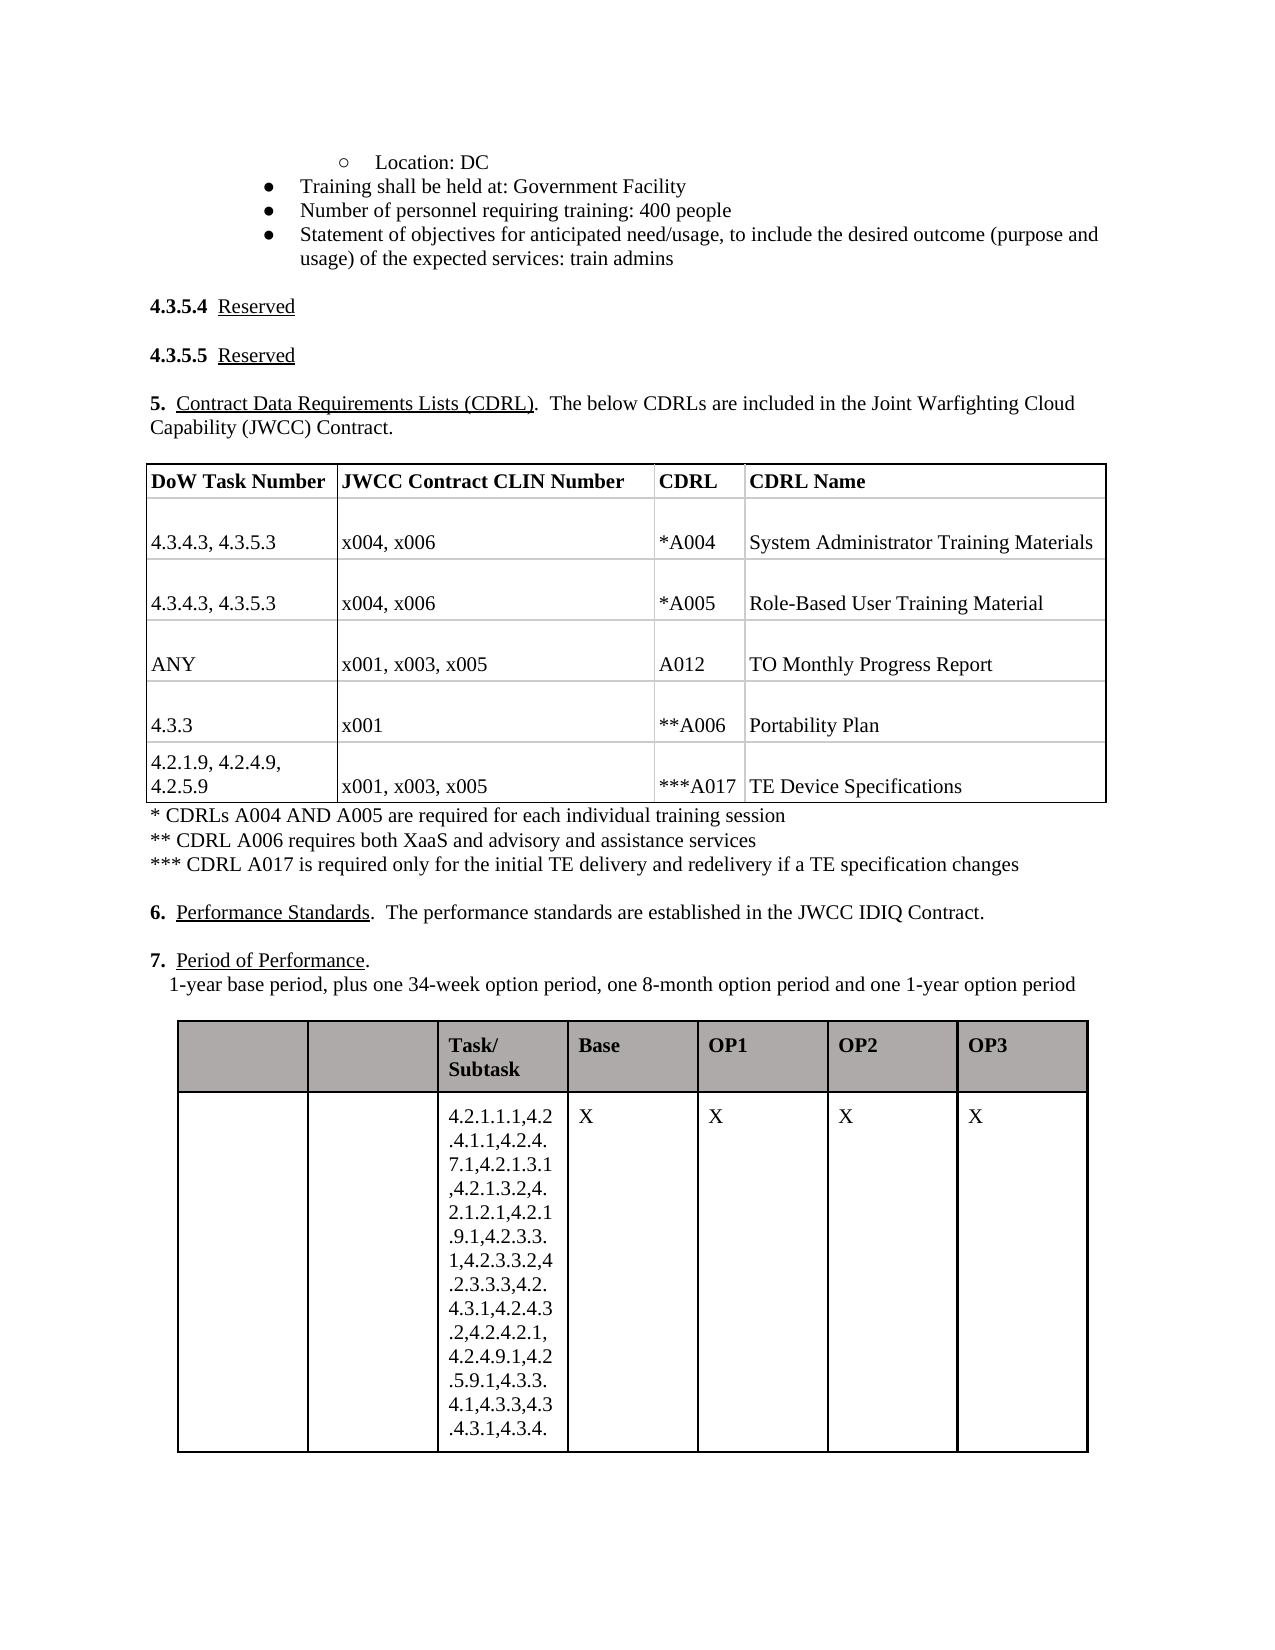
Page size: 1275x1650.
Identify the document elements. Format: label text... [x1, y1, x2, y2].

table_cell x001, x003, x005 [338, 621, 654, 680]
table_header OP3 [959, 1022, 1086, 1091]
text 6. Performance Standards. The performance standards are established in the JWCC IDIQ Contract. [150, 900, 1125, 924]
table_cell ***A017 [655, 743, 744, 802]
table_cell x001 [338, 682, 654, 741]
text 4.3.5.4 Reserved [150, 294, 1125, 318]
table_cell System Administrator Training Materials [746, 499, 1105, 558]
text 4.3.5.5 Reserved [150, 342, 1125, 367]
table_cell x004, x006 [338, 499, 654, 558]
text *** CDRL A017 is required only for the initial TE delivery and redelivery if a TE specification changes [150, 852, 1125, 876]
text ** CDRL A006 requires both XaaS and advisory and assistance services [150, 827, 1125, 852]
table_cell A012 [655, 621, 744, 680]
text * CDRLs A004 AND A005 are required for each individual training session [150, 803, 1125, 827]
text 1-year base period, plus one 34-week option period, one 8-month option period and one 1-year option period [169, 972, 1125, 996]
table_cell Portability Plan [746, 682, 1105, 741]
table_header [179, 1022, 307, 1091]
text 5. Contract Data Requirements Lists (CDRL). The below CDRLs are included in the Joint Warfighting Cloud Capability (JWCC) Contract. [150, 391, 1125, 439]
table_cell *A004 [655, 499, 744, 558]
table_cell x004, x006 [338, 560, 654, 619]
list Number of personnel requiring training: 400 people [262, 198, 1125, 222]
table_cell TO Monthly Progress Report [746, 621, 1105, 680]
text 7. Period of Performance. [150, 948, 1125, 972]
table_header JWCC Contract CLIN Number [338, 465, 654, 497]
list Location: DC [337, 150, 1125, 174]
list Statement of objectives for anticipated need/usage, to include the desired outcome (purpose and usage) of the expected services: train admins [262, 222, 1125, 270]
table_cell 4.3.3 [147, 682, 337, 741]
table_cell X [959, 1093, 1086, 1451]
table_cell [179, 1093, 307, 1451]
table_cell 4.3.4.3, 4.3.5.3 [147, 499, 337, 558]
table_cell *A005 [655, 560, 744, 619]
list Training shall be held at: Government Facility [262, 174, 1125, 198]
table_cell 4.2.1.9, 4.2.4.9, 4.2.5.9 [147, 743, 337, 802]
table_cell x001, x003, x005 [338, 743, 654, 802]
table_cell ANY [147, 621, 337, 680]
table_cell Role-Based User Training Material [746, 560, 1105, 619]
table_cell 4.3.4.3, 4.3.5.3 [147, 560, 337, 619]
table_header CDRL [655, 465, 744, 497]
table_header CDRL Name [746, 465, 1105, 497]
table_header DoW Task Number [147, 465, 337, 497]
table_cell TE Device Specifications [746, 743, 1105, 802]
table_cell **A006 [655, 682, 744, 741]
